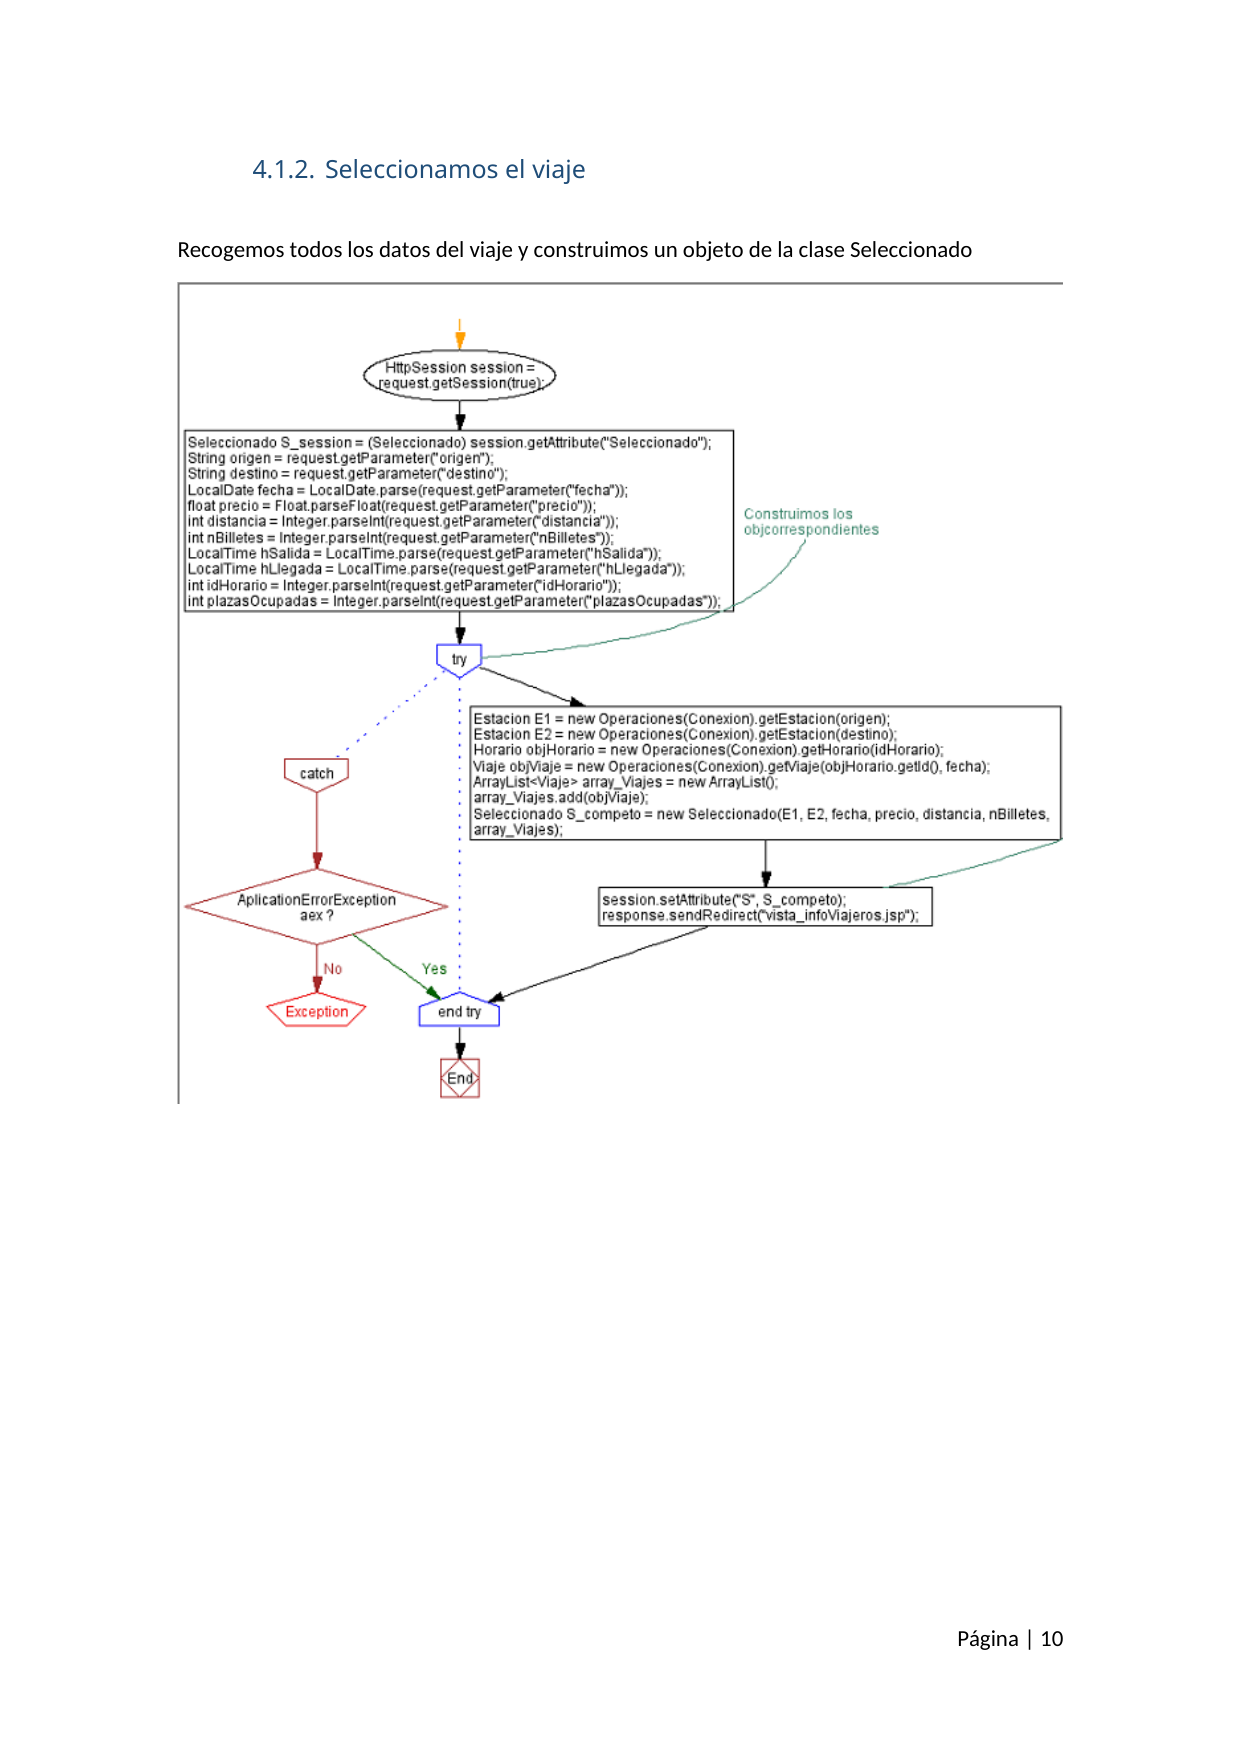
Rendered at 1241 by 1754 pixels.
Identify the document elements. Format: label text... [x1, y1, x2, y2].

subtitle Seleccionamos el viaje [252, 152, 1063, 186]
picture [177, 282, 1063, 1104]
text Recogemos todos los datos del viaje y construimos un objeto de la clase Seleccionado [177, 235, 1063, 263]
